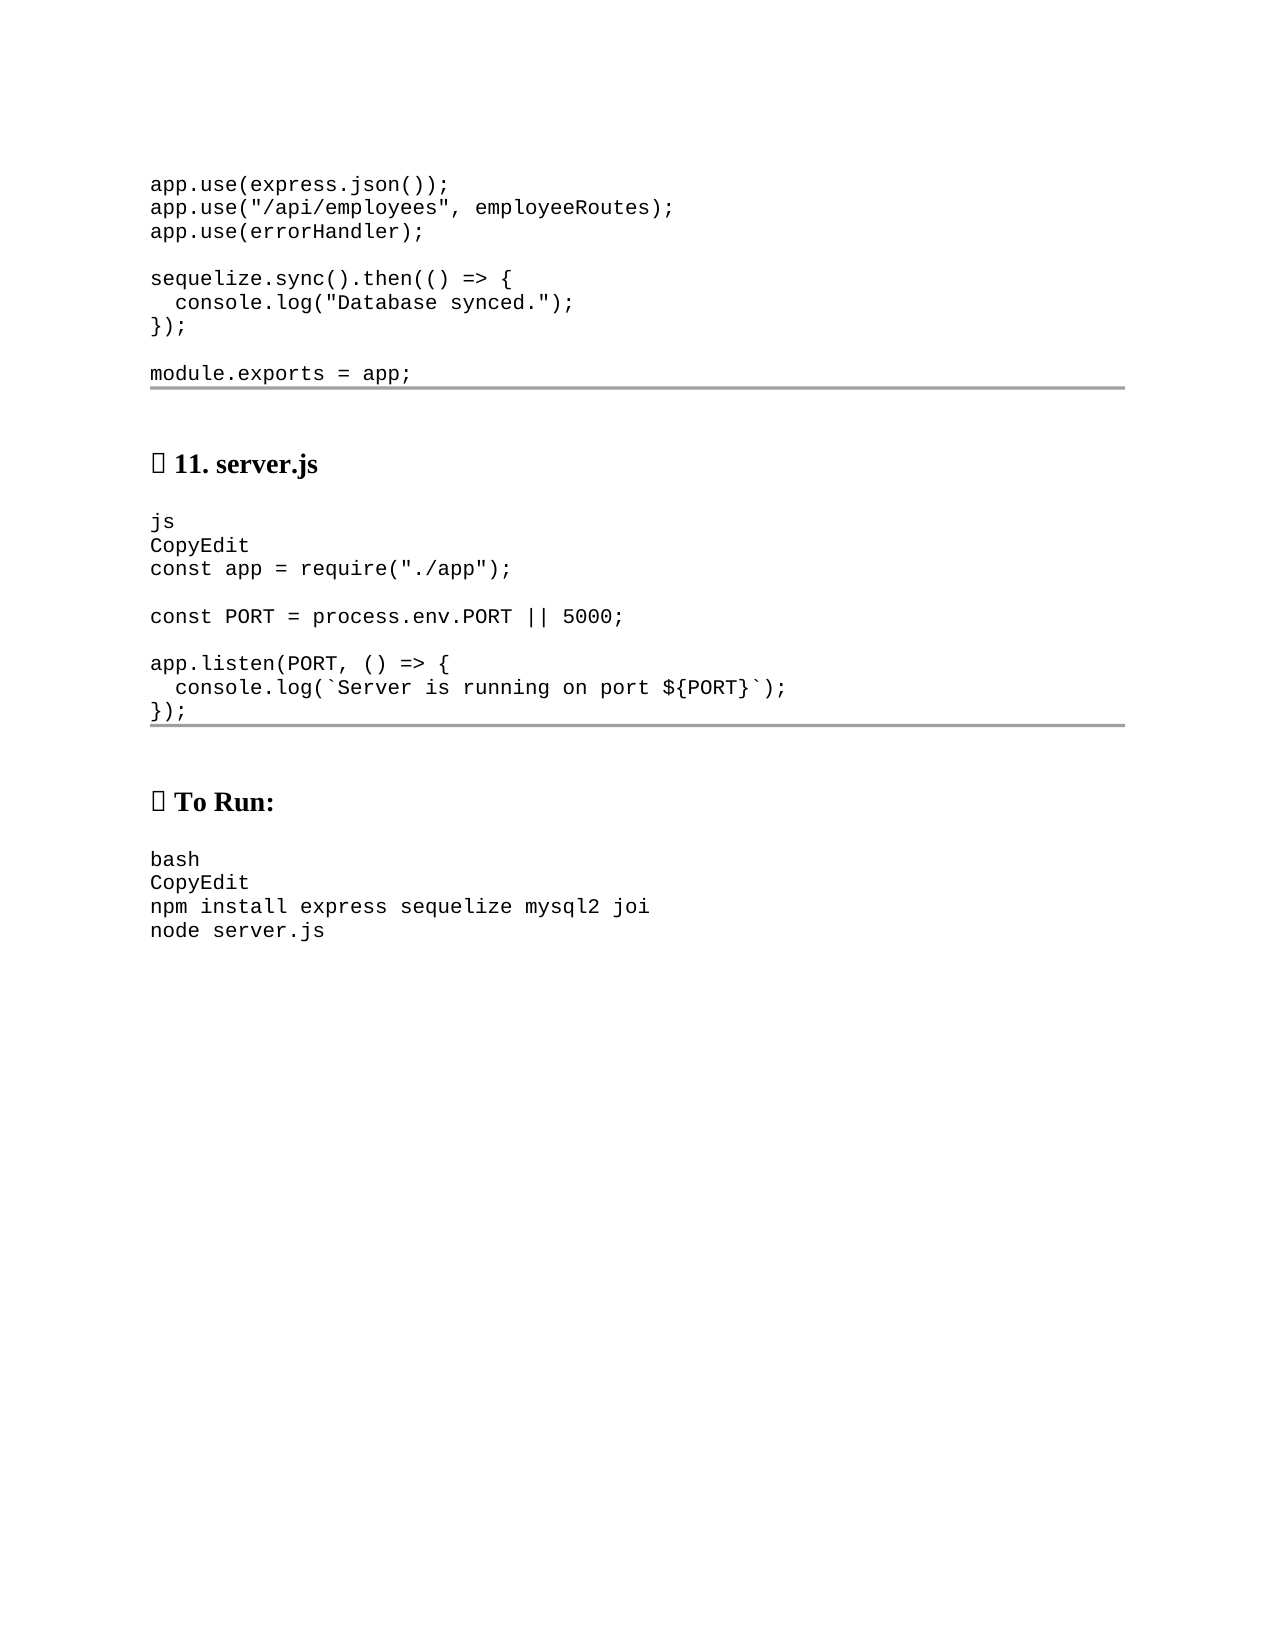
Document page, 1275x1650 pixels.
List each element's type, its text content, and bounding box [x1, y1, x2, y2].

text js [150, 511, 1125, 535]
text console.log(`Server is running on port ${PORT}`); [150, 677, 1125, 700]
text const app = require("./app"); [150, 558, 1125, 582]
text console.log("Database synced."); [150, 292, 1125, 316]
text ✅ To Run: [150, 781, 1125, 819]
text app.listen(PORT, () => { [150, 653, 1125, 677]
text sequelize.sync().then(() => { [150, 268, 1125, 292]
text npm install express sequelize mysql2 joi [150, 896, 1125, 919]
text }); [150, 700, 1125, 723]
text app.use(errorHandler); [150, 221, 1125, 244]
text app.use(express.json()); [150, 174, 1125, 197]
text 🌐 11. server.js [150, 444, 1125, 482]
text app.use("/api/employees", employeeRoutes); [150, 197, 1125, 221]
text const PORT = process.env.PORT || 5000; [150, 606, 1125, 629]
text node server.js [150, 919, 1125, 943]
text CopyEdit [150, 535, 1125, 558]
text }); [150, 316, 1125, 339]
text CopyEdit [150, 872, 1125, 896]
text bash [150, 849, 1125, 872]
text module.exports = app; [150, 363, 1125, 386]
